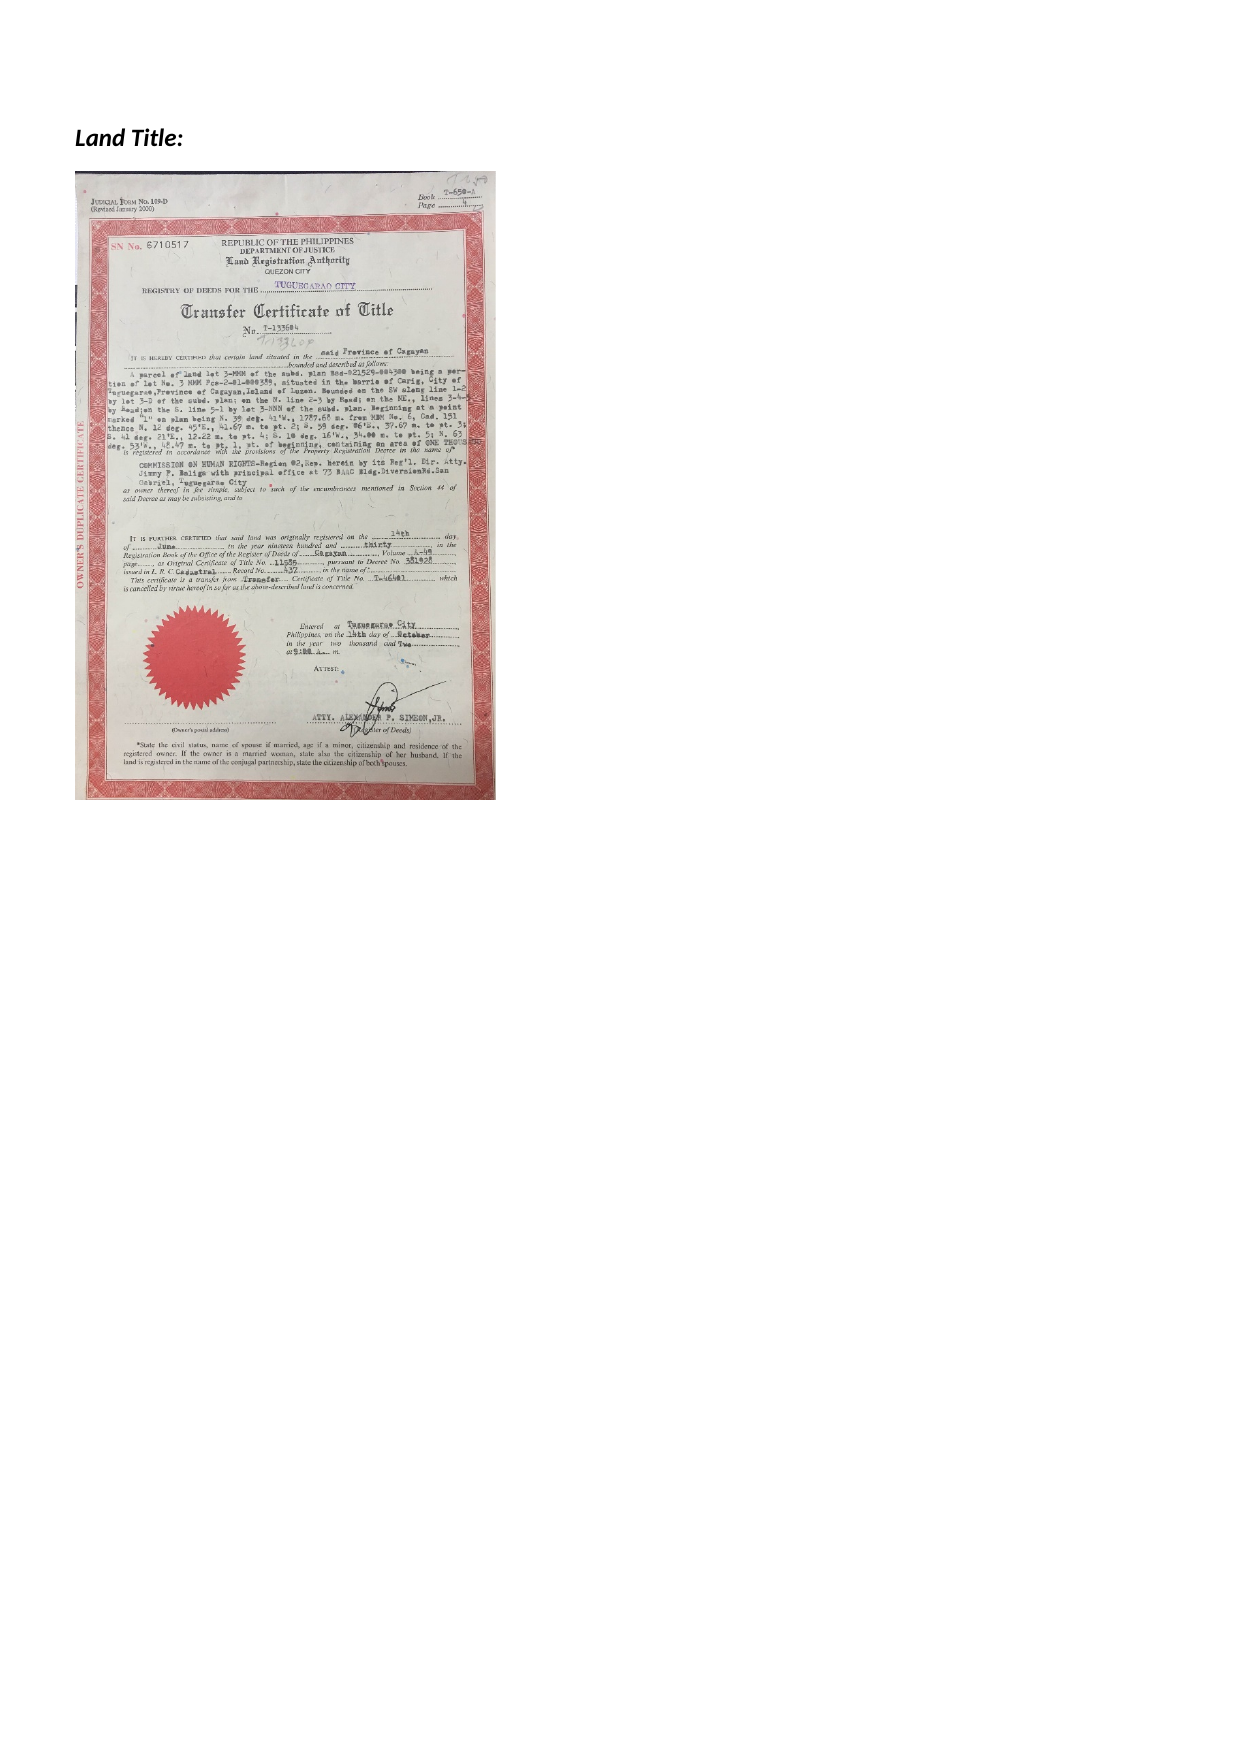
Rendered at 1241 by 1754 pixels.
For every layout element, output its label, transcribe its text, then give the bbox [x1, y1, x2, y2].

text Land Title: [75, 122, 1165, 152]
picture [75, 171, 496, 800]
